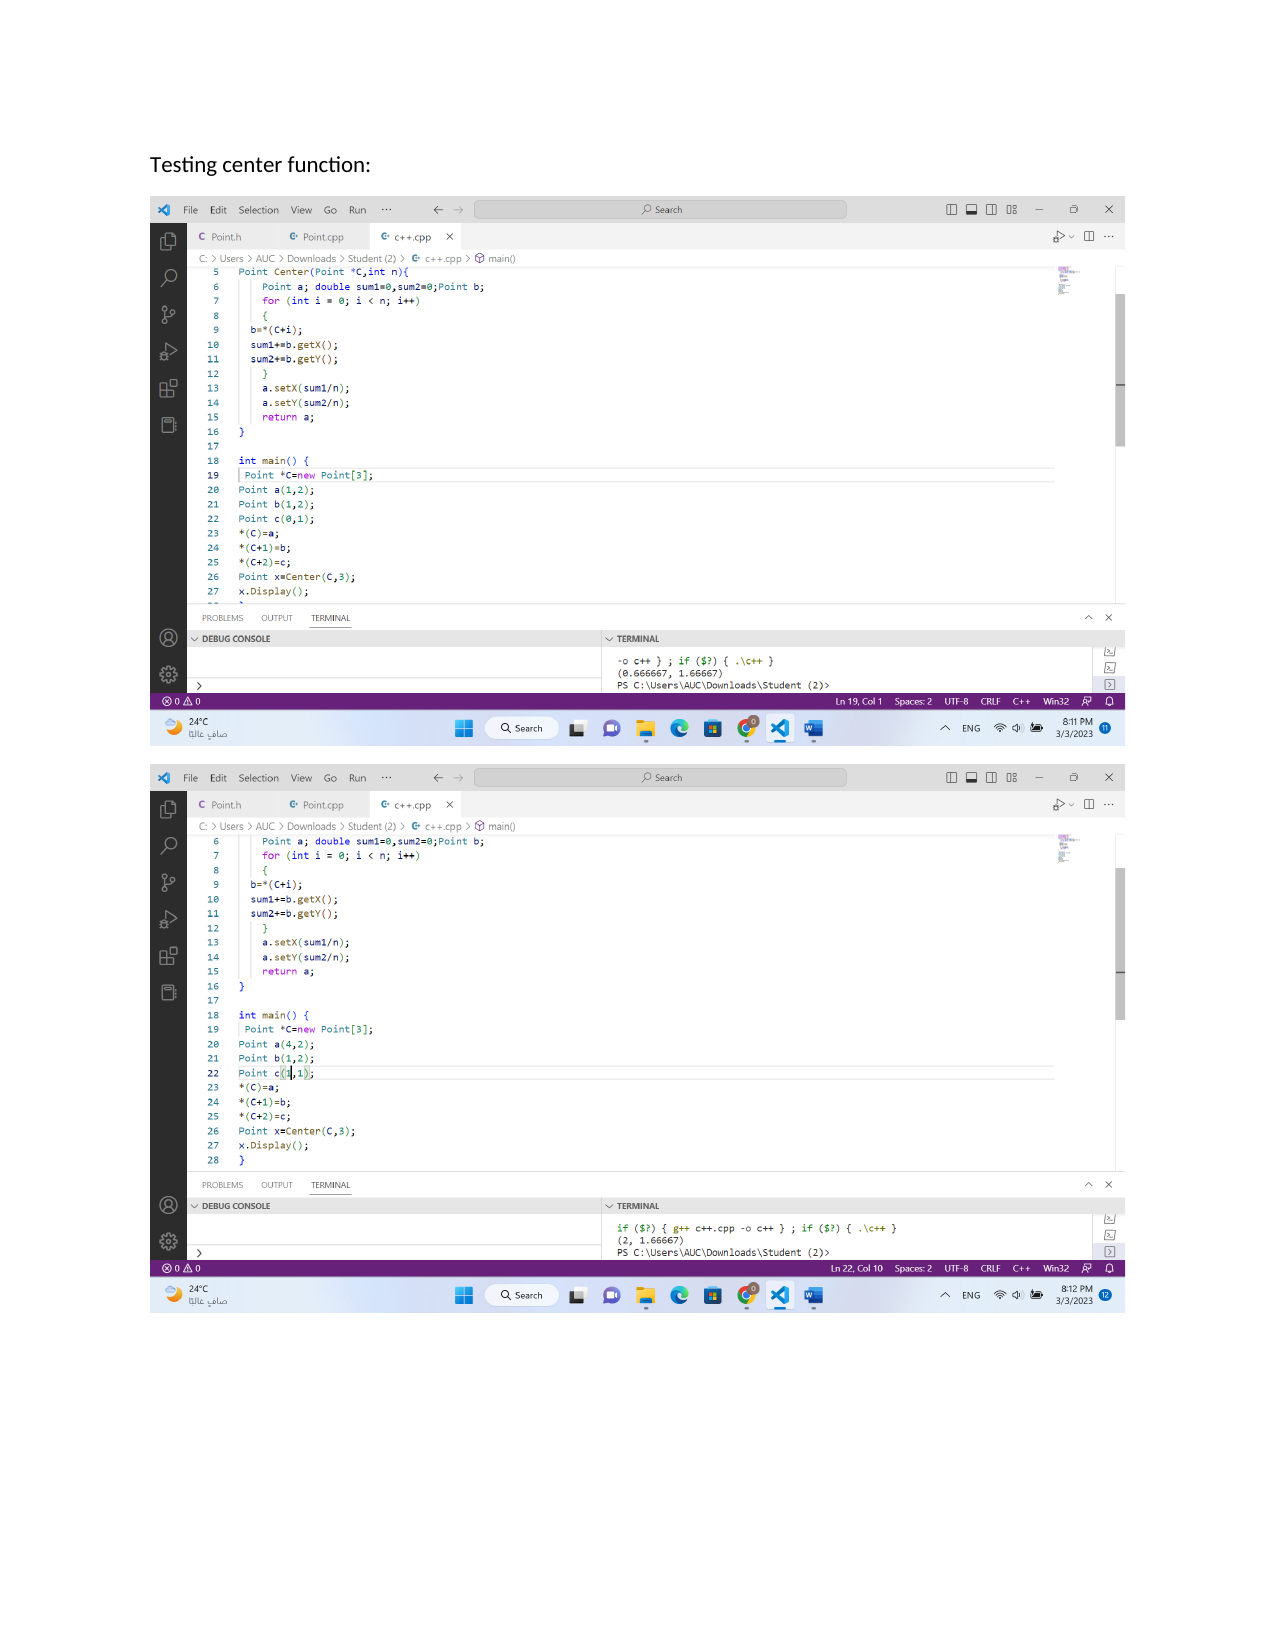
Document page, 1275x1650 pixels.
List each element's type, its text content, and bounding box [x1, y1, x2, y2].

text Testing center function: [150, 150, 1125, 178]
picture [150, 196, 1125, 746]
picture [150, 764, 1125, 1313]
